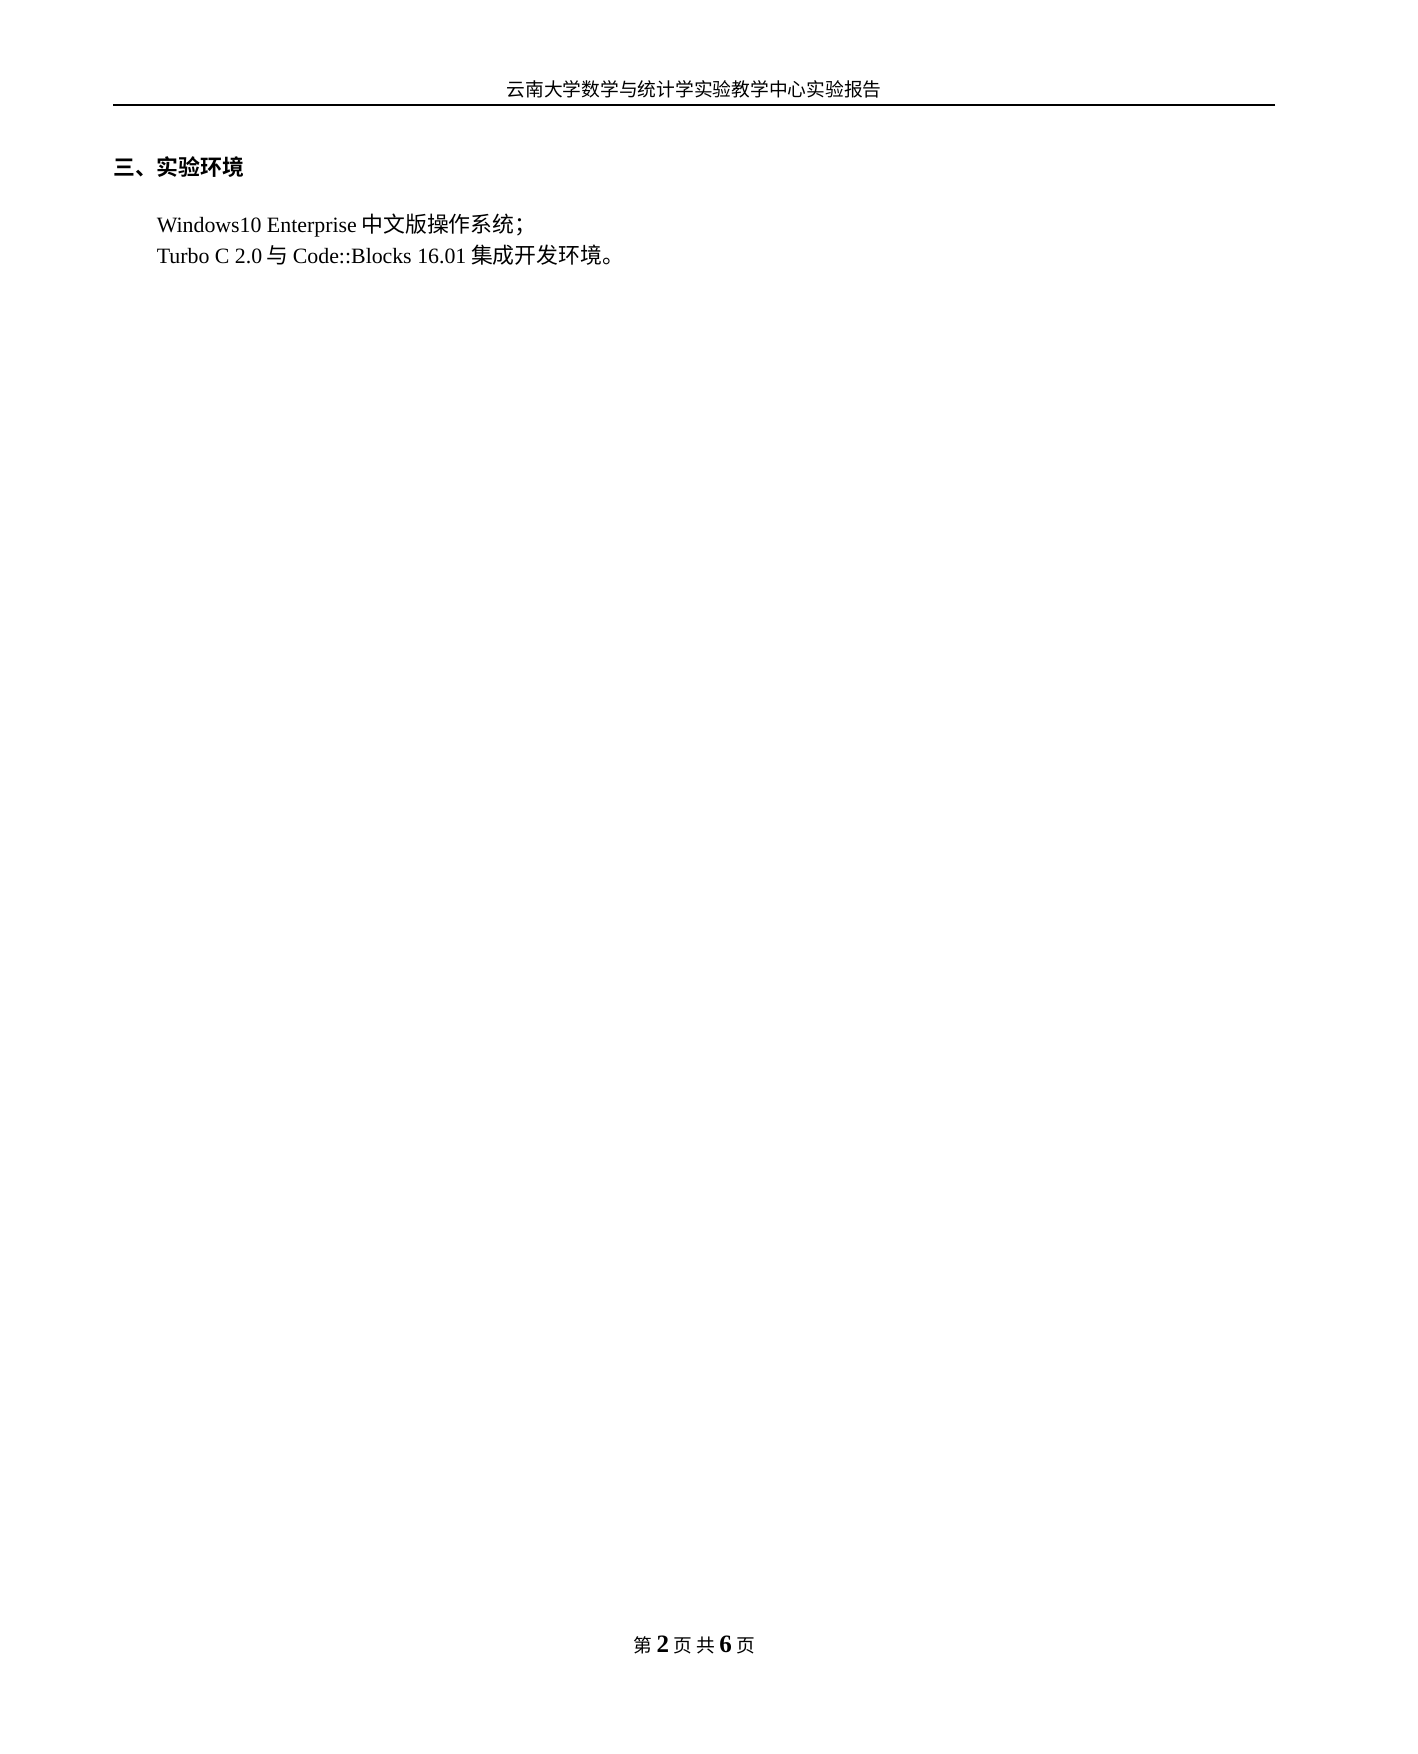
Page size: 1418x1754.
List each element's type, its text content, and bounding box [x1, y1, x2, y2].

text Turbo C 2.0与Code::Blocks 16.01集成开发环境。 [157, 238, 1275, 270]
text Windows10 Enterprise中文版操作系统； [157, 207, 1275, 238]
subtitle 三、实验环境 [113, 150, 1275, 182]
